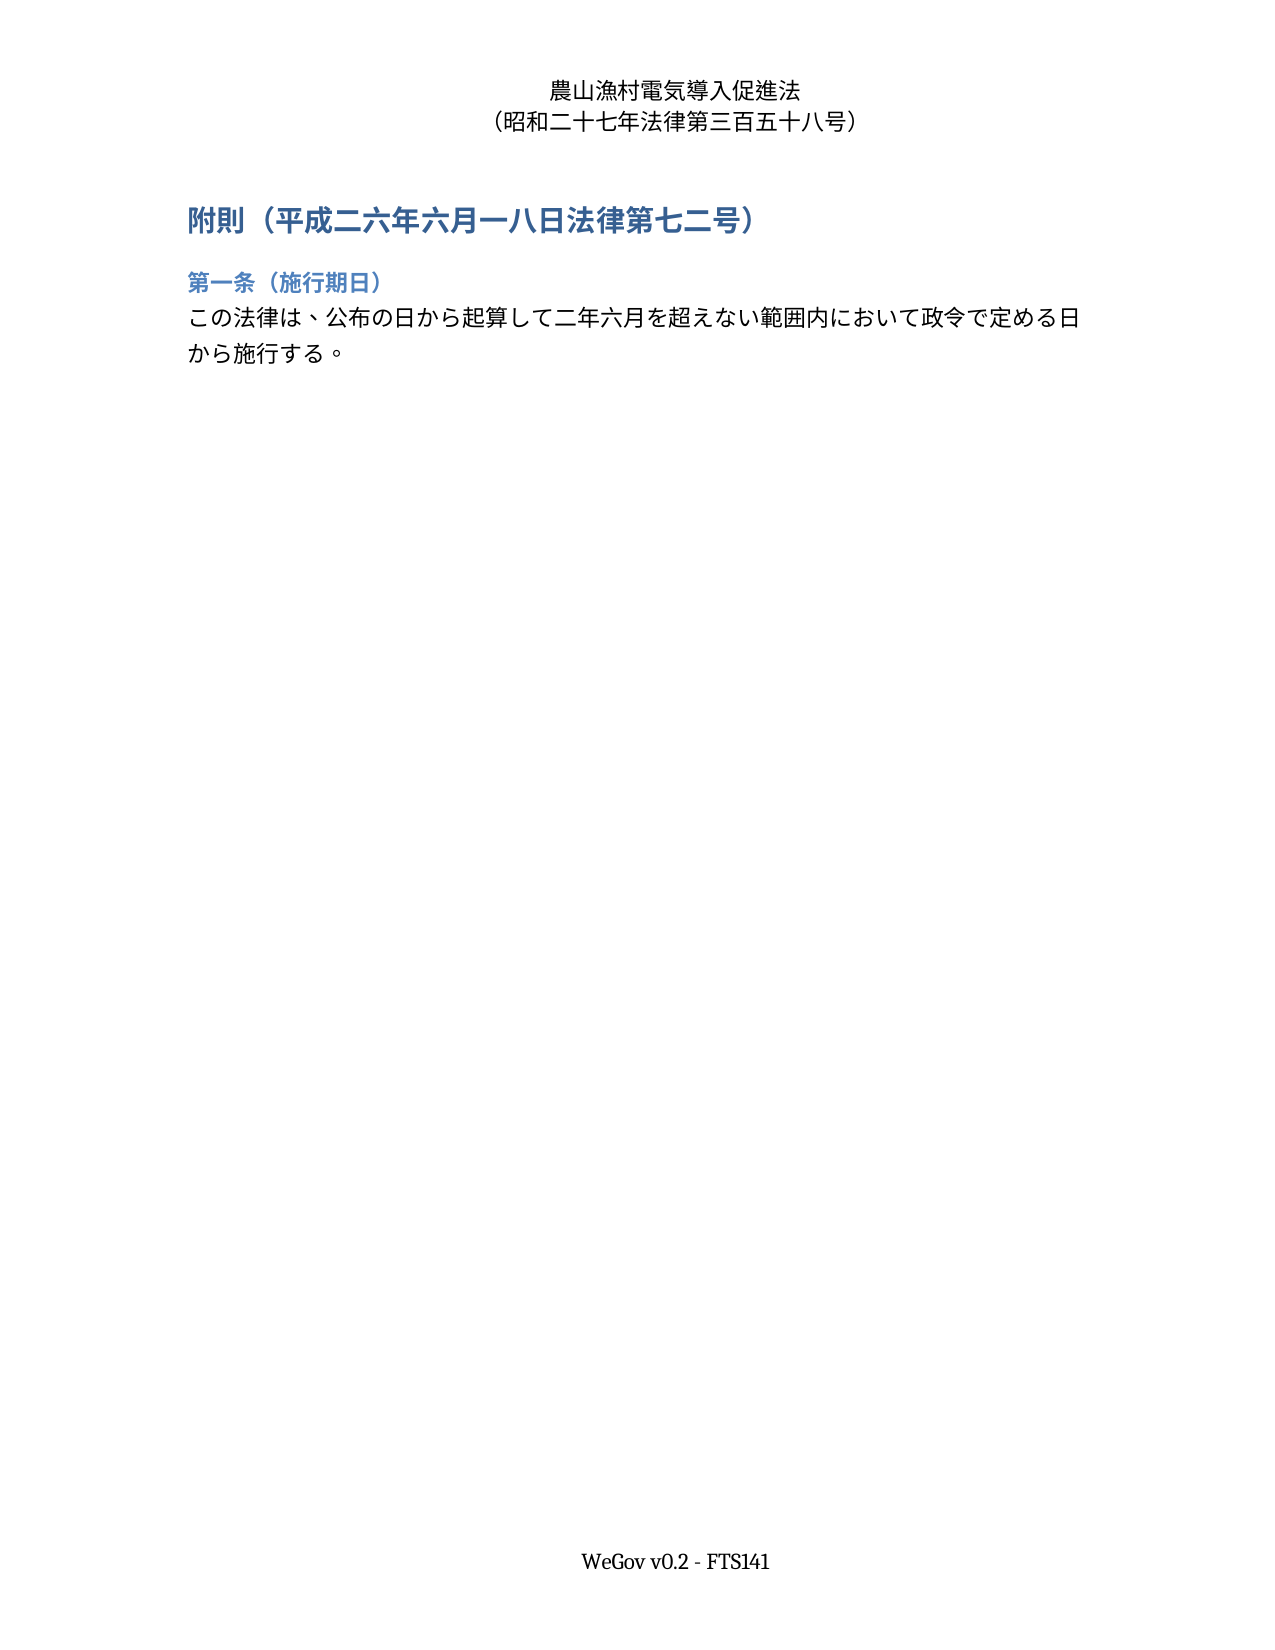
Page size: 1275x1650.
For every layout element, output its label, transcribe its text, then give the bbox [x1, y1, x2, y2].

text この法律は、公布の日から起算して二年六月を超えない範囲内において政令で定める日から施行する。 [187, 302, 1087, 369]
subtitle 第一条（施行期日） [187, 266, 1087, 298]
subtitle 附則（平成二六年六月一八日法律第七二号） [187, 200, 1087, 240]
